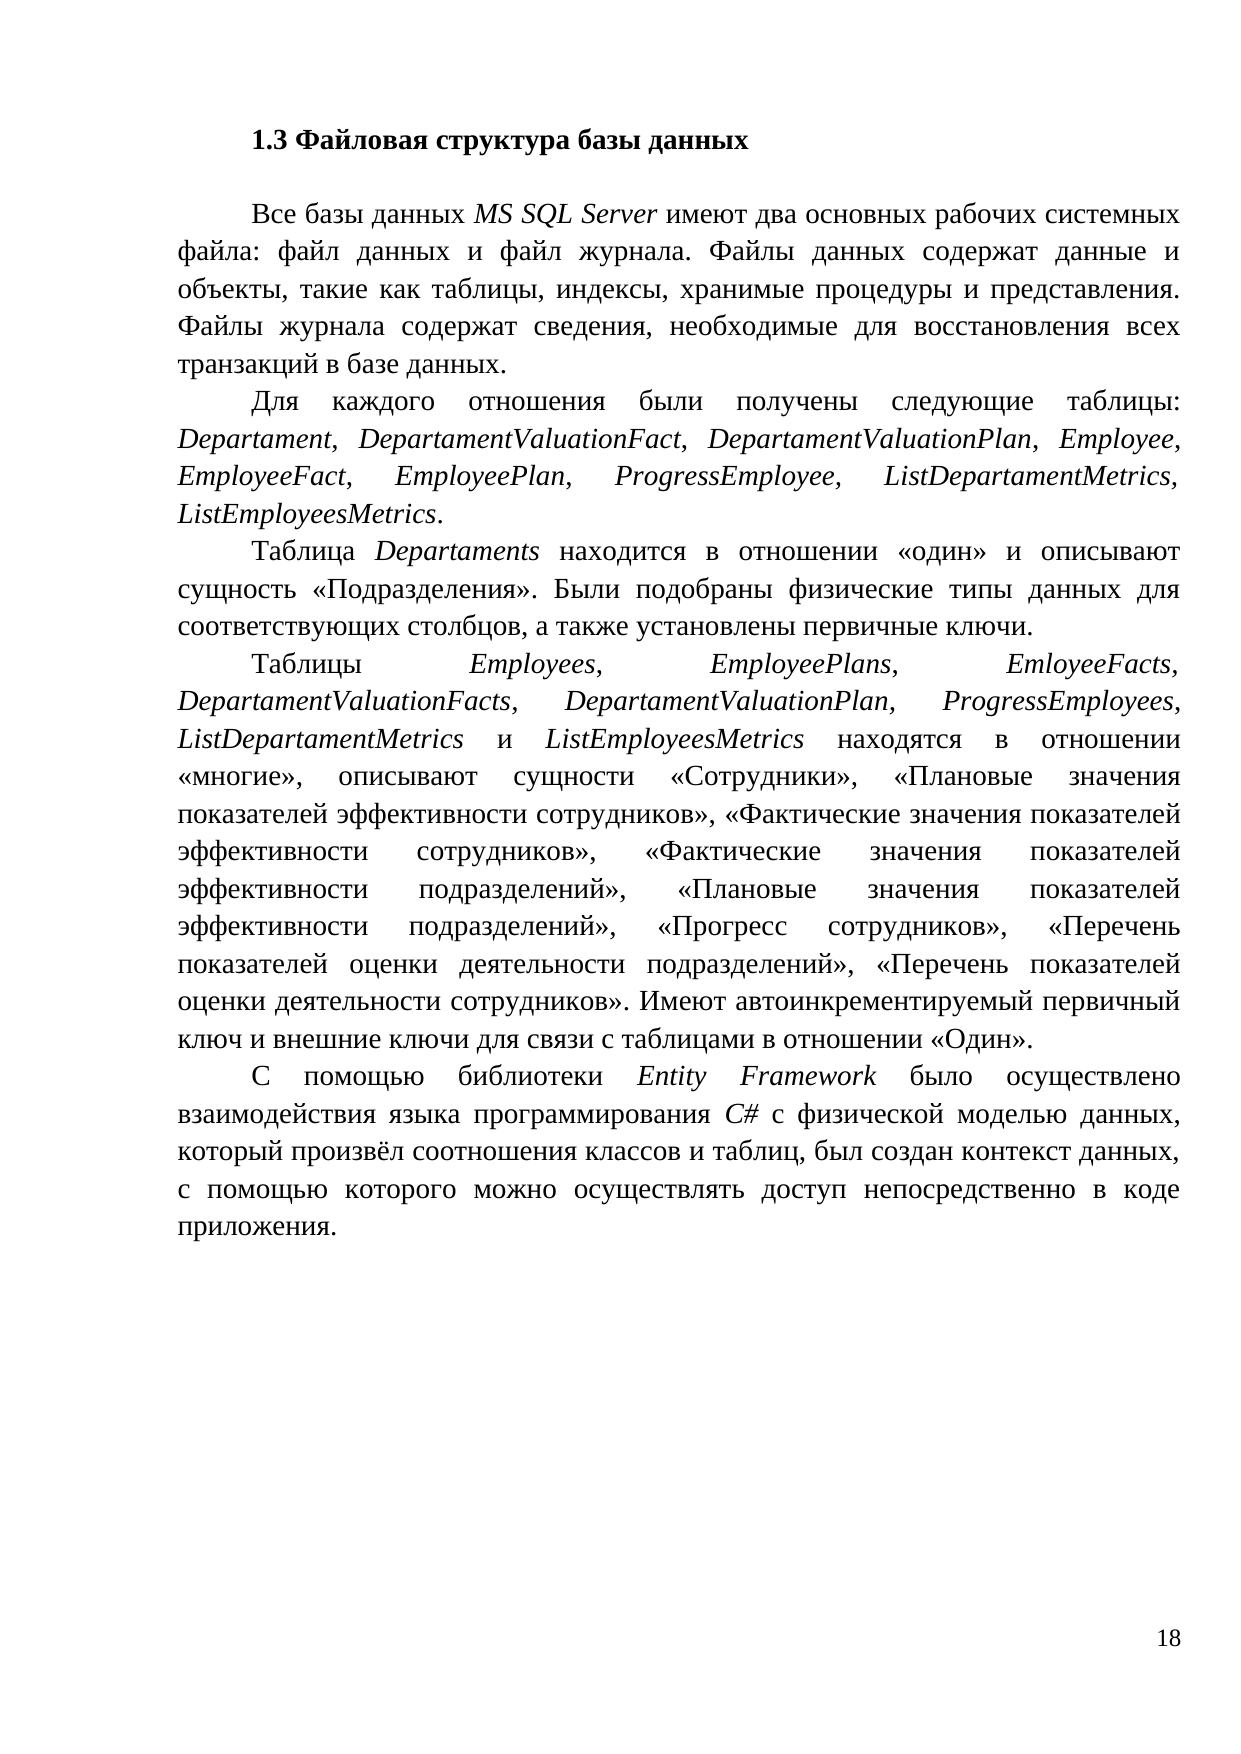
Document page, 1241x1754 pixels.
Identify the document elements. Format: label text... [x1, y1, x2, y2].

text Для каждого отношения были получены следующие таблицы: Departament, DepartamentValuationFact, DepartamentValuationPlan, Employee, EmployeeFact, EmployeePlan, ProgressEmployee, ListDepartamentMetrics, ListEmployeesMetrics. [177, 381, 1181, 531]
text Таблица Departaments находится в отношении «один» и описывают сущность «Подразделения». Были подобраны физические типы данных для соответствующих столбцов, а также установлены первичные ключи. [177, 531, 1181, 643]
subtitle 1.3 Файловая структура базы данных [177, 122, 1181, 156]
text Таблицы Employees, EmployeePlans, EmloyeeFacts, DepartamentValuationFacts, DepartamentValuationPlan, ProgressEmployees, ListDepartamentMetrics и ListEmployeesMetrics находятся в отношении «многие», описывают сущности «Сотрудники», «Плановые значения показателей эффективности сотрудников», «Фактические значения показателей эффективности сотрудников», «Фактические значения показателей эффективности подразделений», «Плановые значения показателей эффективности подразделений», «Прогресс сотрудников», «Перечень показателей оценки деятельности подразделений», «Перечень показателей оценки деятельности сотрудников». Имеют автоинкрементируемый первичный ключ и внешние ключи для связи с таблицами в отношении «Один». [177, 643, 1181, 1056]
text С помощью библиотеки Entity Framework было осуществлено взаимодействия языка программирования C# с физической моделью данных, который произвёл соотношения классов и таблиц, был создан контекст данных, с помощью которого можно осуществлять доступ непосредственно в коде приложения. [177, 1056, 1181, 1243]
text Все базы данных MS SQL Server имеют два основных рабочих системных файла: файл данных и файл журнала. Файлы данных содержат данные и объекты, такие как таблицы, индексы, хранимые процедуры и представления. Файлы журнала содержат сведения, необходимые для восстановления всех транзакций в базе данных. [177, 193, 1181, 381]
